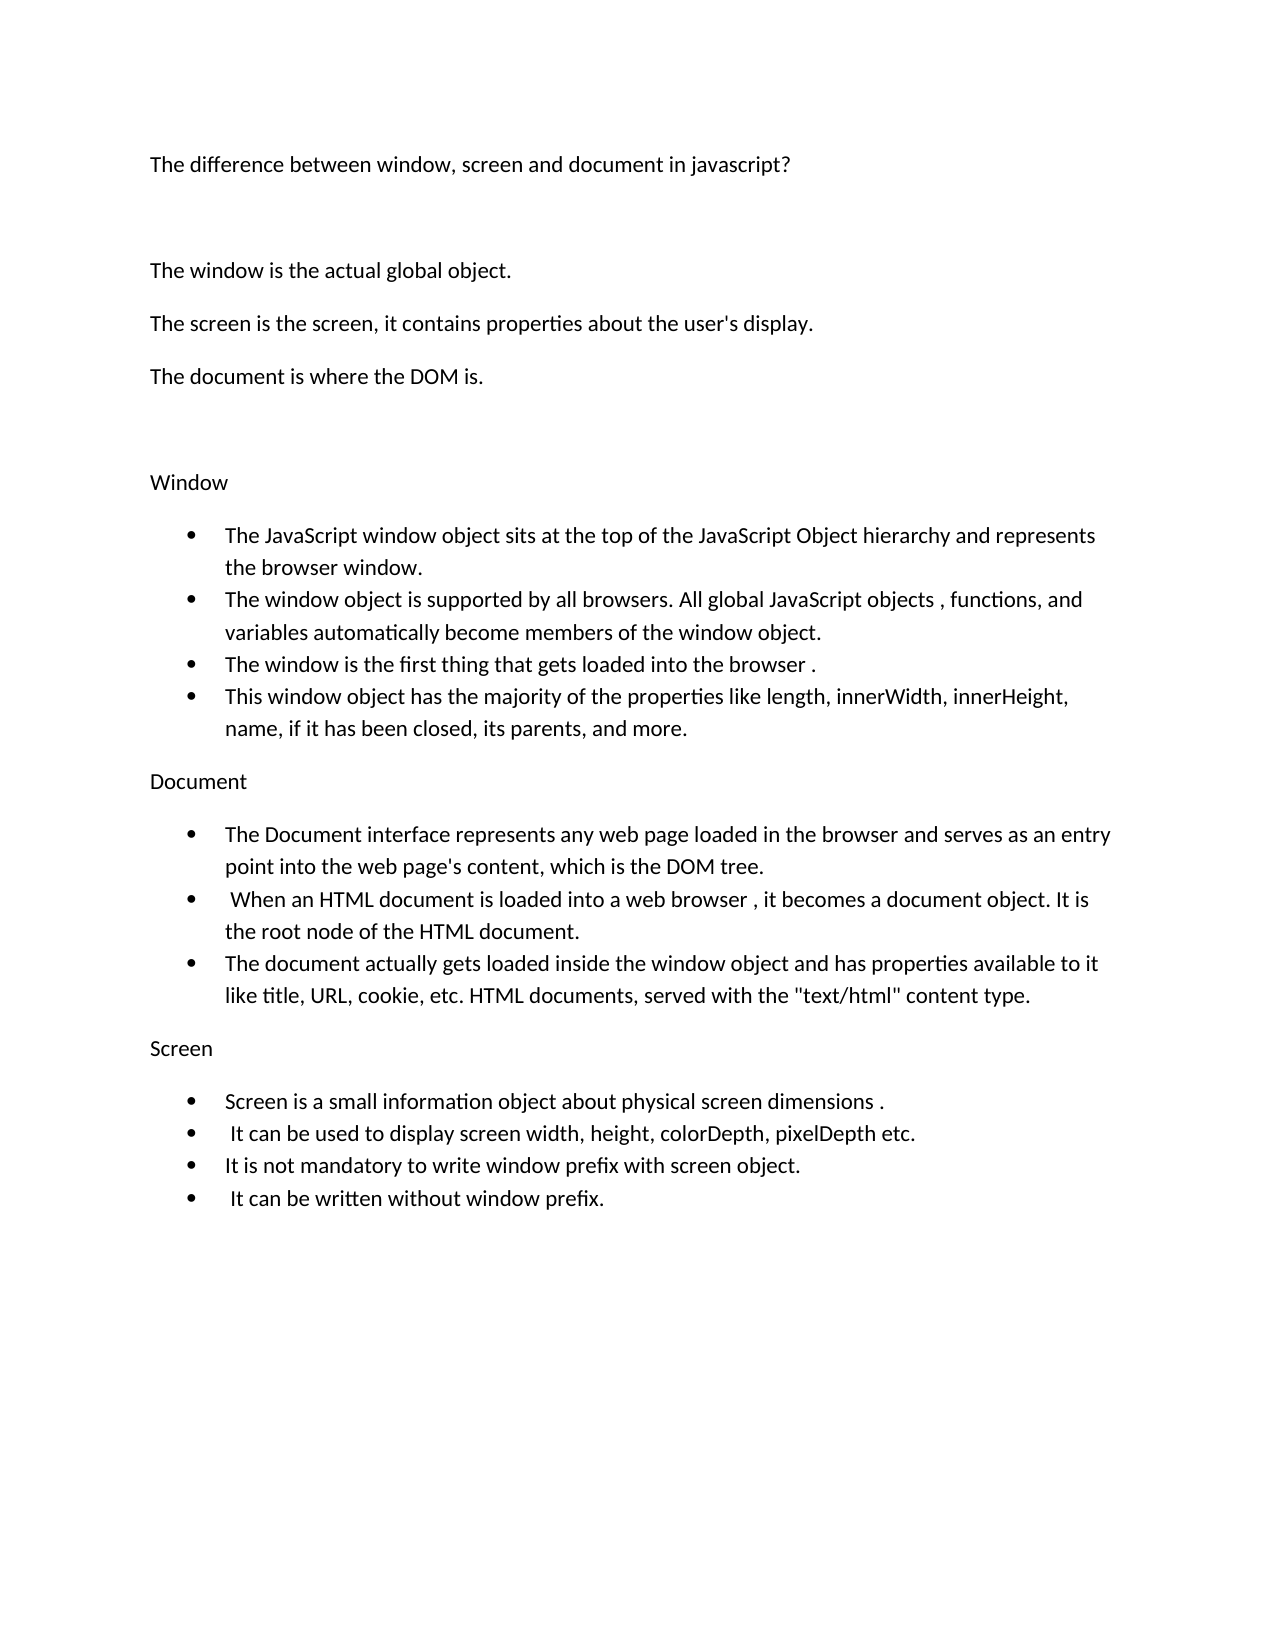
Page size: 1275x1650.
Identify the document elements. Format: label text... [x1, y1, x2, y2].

text Screen [150, 1034, 1125, 1062]
list Screen is a small information object about physical screen dimensions . [187, 1087, 1125, 1115]
list It is not mandatory to write window prefix with screen object. [187, 1152, 1125, 1180]
list The JavaScript window object sits at the top of the JavaScript Object hierarchy and represents the browser window. [187, 521, 1125, 581]
list The window is the first thing that gets loaded into the browser . [187, 650, 1125, 678]
list When an HTML document is loaded into a web browser , it becomes a document object. It is the root node of the HTML document. [187, 885, 1125, 945]
text Window [150, 468, 1125, 496]
text The window is the actual global object. [150, 256, 1125, 284]
list The window object is supported by all browsers. All global JavaScript objects , functions, and variables automatically become members of the window object. [187, 586, 1125, 646]
text The difference between window, screen and document in javascript? [150, 150, 1125, 178]
list This window object has the majority of the properties like length, innerWidth, innerHeight, name, if it has been closed, its parents, and more. [187, 682, 1125, 742]
text The screen is the screen, it contains properties about the user's display. [150, 309, 1125, 337]
list It can be used to display screen width, height, colorDepth, pixelDepth etc. [187, 1119, 1125, 1147]
list The Document interface represents any web page loaded in the browser and serves as an entry point into the web page's content, which is the DOM tree. [187, 820, 1125, 881]
list The document actually gets loaded inside the window object and has properties available to it like title, URL, cookie, etc. HTML documents, served with the "text/html" content type. [187, 949, 1125, 1009]
text The document is where the DOM is. [150, 362, 1125, 390]
text Document [150, 767, 1125, 795]
list It can be written without window prefix. [187, 1184, 1125, 1212]
